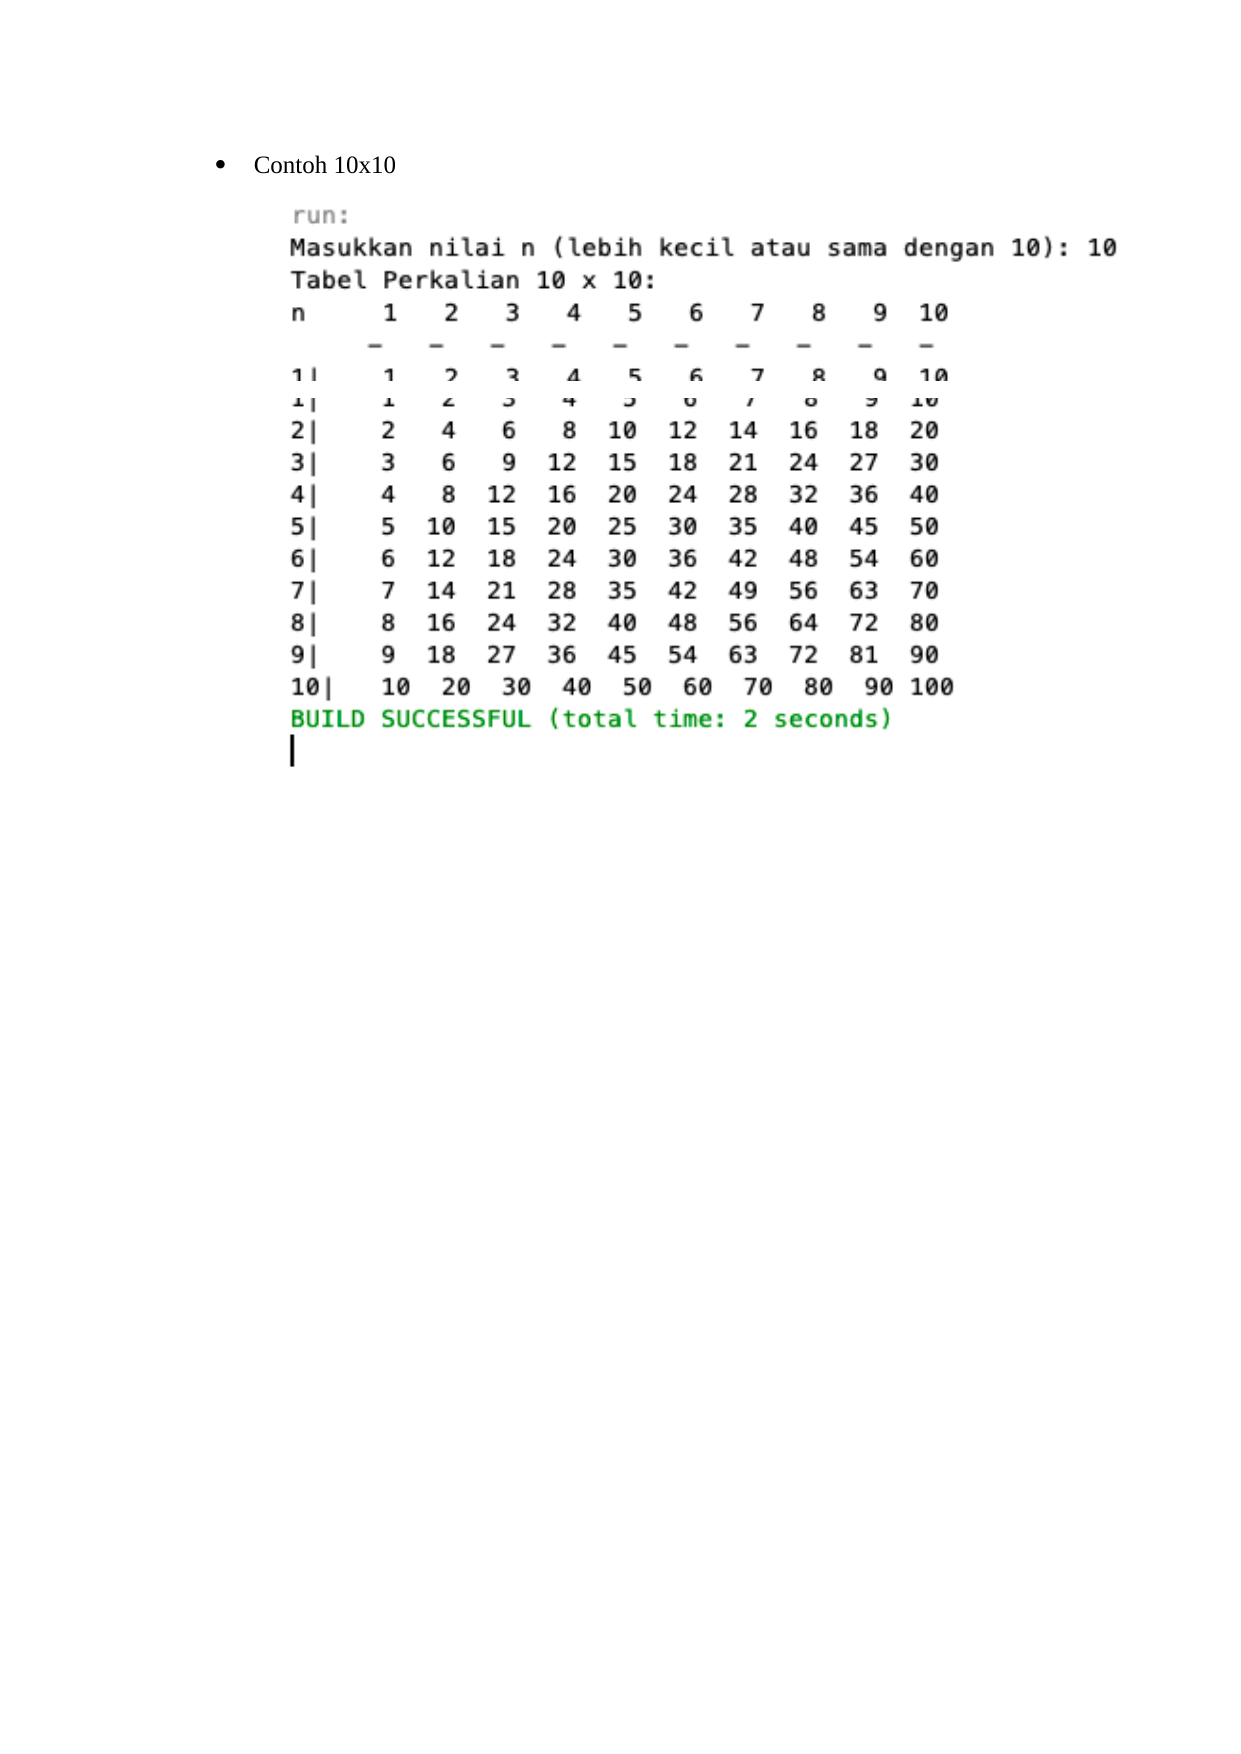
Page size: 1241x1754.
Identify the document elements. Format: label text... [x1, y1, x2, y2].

picture [253, 398, 1175, 784]
picture [253, 197, 1189, 381]
list Contoh 10x10 [216, 150, 1090, 179]
